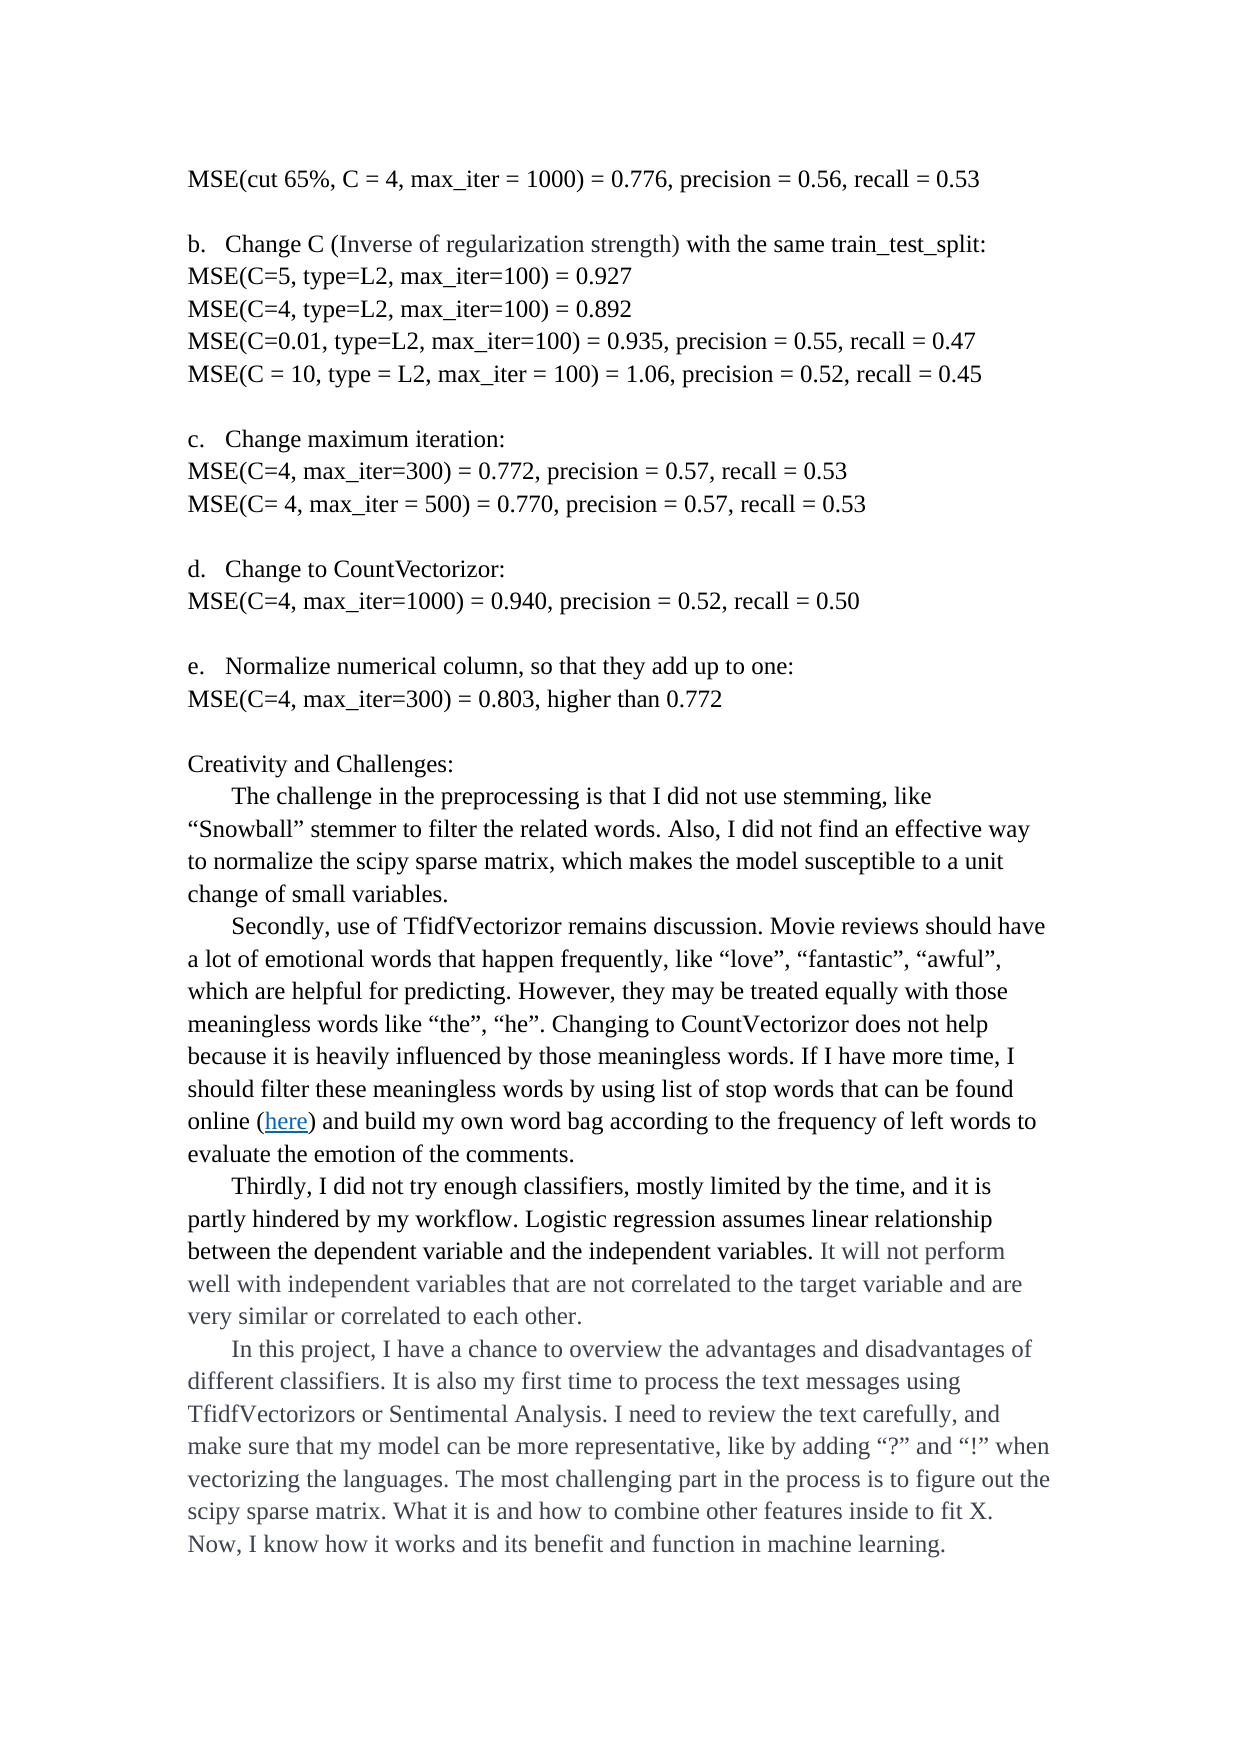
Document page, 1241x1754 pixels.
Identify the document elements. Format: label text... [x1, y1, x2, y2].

list Normalize numerical column, so that they add up to one: [187, 649, 1053, 682]
text MSE(C=0.01, type=L2, max_iter=100) = 0.935, precision = 0.55, recall = 0.47 [187, 324, 1053, 357]
text MSE(C=4, type=L2, max_iter=100) = 0.892 [187, 292, 1053, 324]
text Thirdly, I did not try enough classifiers, mostly limited by the time, and it is partly hindered by my workflow. Logistic regression assumes linear relationship between the dependent variable and the independent variables. It will not perform well with independent variables that are not correlated to the target variable and are very similar or correlated to each other. [187, 1169, 1053, 1332]
text Creativity and Challenges: [187, 747, 1053, 779]
text MSE(C= 4, max_iter = 500) = 0.770, precision = 0.57, recall = 0.53 [187, 487, 1053, 519]
text MSE(C=4, max_iter=300) = 0.803, higher than 0.772 [187, 682, 1053, 714]
text MSE(C=5, type=L2, max_iter=100) = 0.927 [187, 259, 1053, 292]
list Change to CountVectorizor: [187, 552, 1053, 584]
list Change maximum iteration: [187, 422, 1053, 454]
text MSE(cut 65%, C = 4, max_iter = 1000) = 0.776, precision = 0.56, recall = 0.53 [187, 162, 1053, 194]
list Change C (Inverse of regularization strength) with the same train_test_split: [187, 227, 1053, 259]
text Secondly, use of TfidfVectorizor remains discussion. Movie reviews should have a lot of emotional words that happen frequently, like “love”, “fantastic”, “awful”, which are helpful for predicting. However, they may be treated equally with those meaningless words like “the”, “he”. Changing to CountVectorizor does not help because it is heavily influenced by those meaningless words. If I have more time, I should filter these meaningless words by using list of stop words that can be found online (here) and build my own word bag according to the frequency of left words to evaluate the emotion of the comments. [187, 909, 1053, 1169]
text MSE(C = 10, type = L2, max_iter = 100) = 1.06, precision = 0.52, recall = 0.45 [187, 357, 1053, 389]
text MSE(C=4, max_iter=300) = 0.772, precision = 0.57, recall = 0.53 [187, 454, 1053, 487]
text In this project, I have a chance to overview the advantages and disadvantages of different classifiers. It is also my first time to process the text messages using TfidfVectorizors or Sentimental Analysis. I need to review the text carefully, and make sure that my model can be more representative, like by adding “?” and “!” when vectorizing the languages. The most challenging part in the process is to figure out the scipy sparse matrix. What it is and how to combine other features inside to fit X. Now, I know how it works and its benefit and function in machine learning. [187, 1332, 1053, 1559]
text The challenge in the preprocessing is that I did not use stemming, like “Snowball” stemmer to filter the related words. Also, I did not find an effective way to normalize the scipy sparse matrix, which makes the model susceptible to a unit change of small variables. [187, 779, 1053, 909]
text MSE(C=4, max_iter=1000) = 0.940, precision = 0.52, recall = 0.50 [187, 584, 1053, 617]
